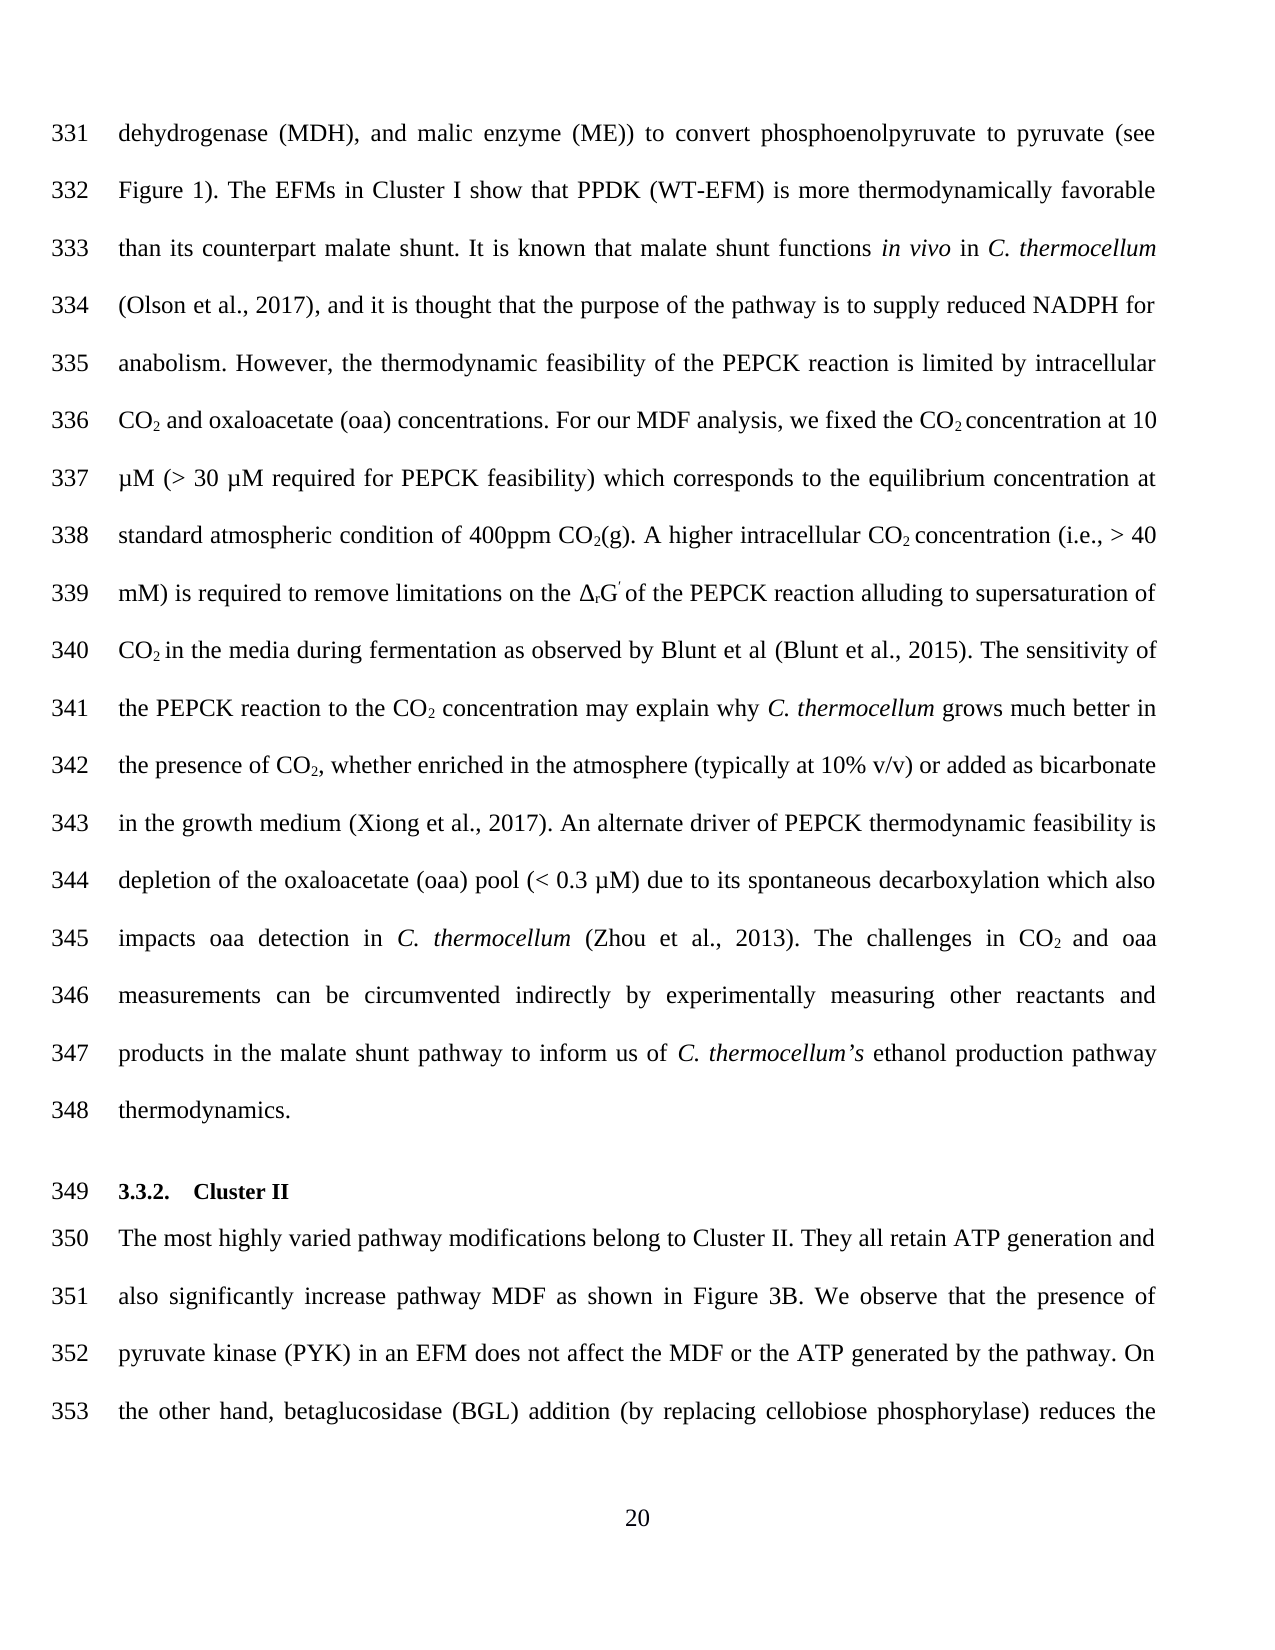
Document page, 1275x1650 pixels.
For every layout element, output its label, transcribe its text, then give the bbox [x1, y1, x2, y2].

subtitle Cluster II [118, 1178, 1157, 1204]
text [118, 118, 1157, 1124]
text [118, 1223, 1157, 1424]
